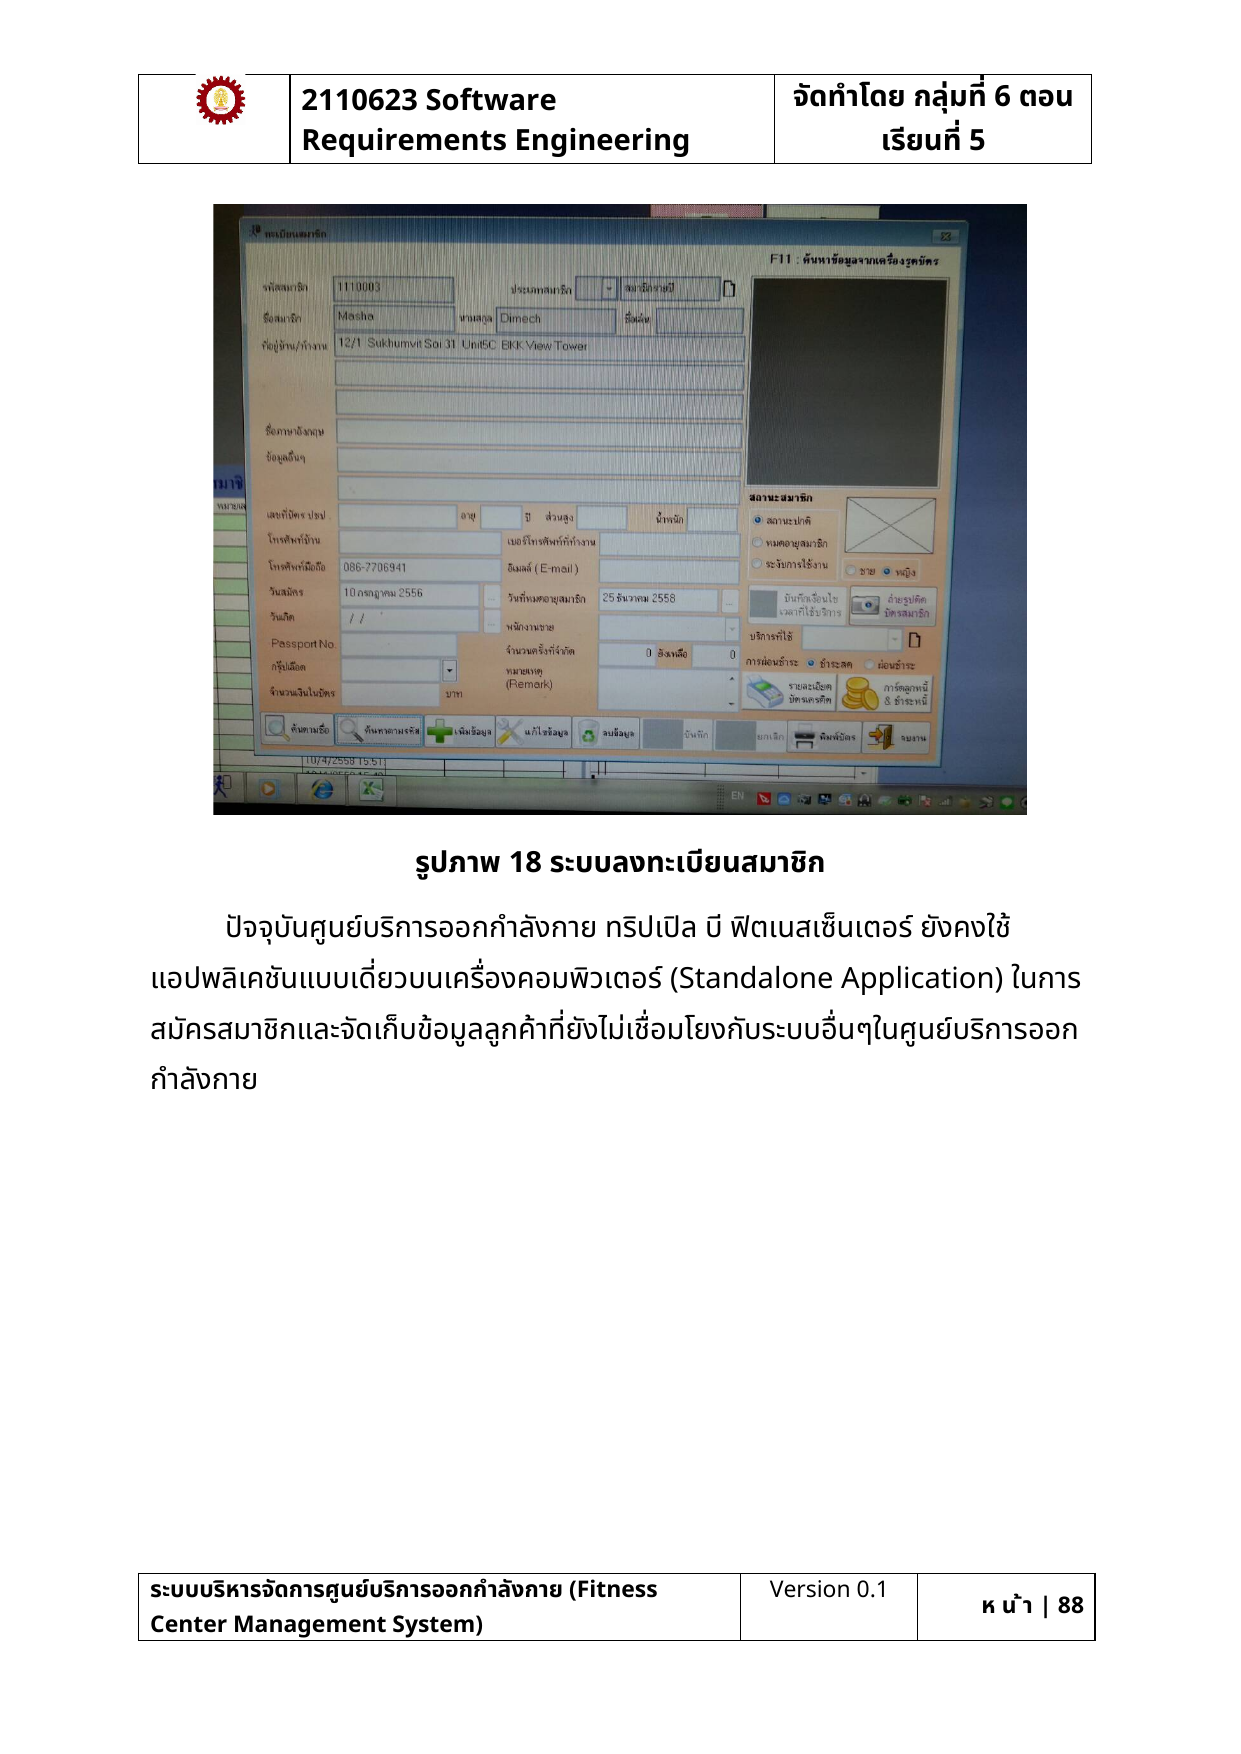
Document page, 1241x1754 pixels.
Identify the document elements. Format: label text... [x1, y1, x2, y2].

text ปัจจุบันศูนย์บริการออกกำลังกาย ทริปเปิล บี ฟิตเนสเซ็นเตอร์ ยังคงใช้แอปพลิเคชันแบบเดี่ยวบนเครื่องคอมพิวเตอร์ (Standalone Application) ในการสมัครสมาชิกและจัดเก็บข้อมูลลูกค้าที่ยังไม่เชื่อมโยงกับระบบอื่นๆในศูนย์บริการออกกำลังกาย [150, 907, 1090, 1103]
picture [195, 74, 246, 125]
picture [213, 204, 1027, 815]
